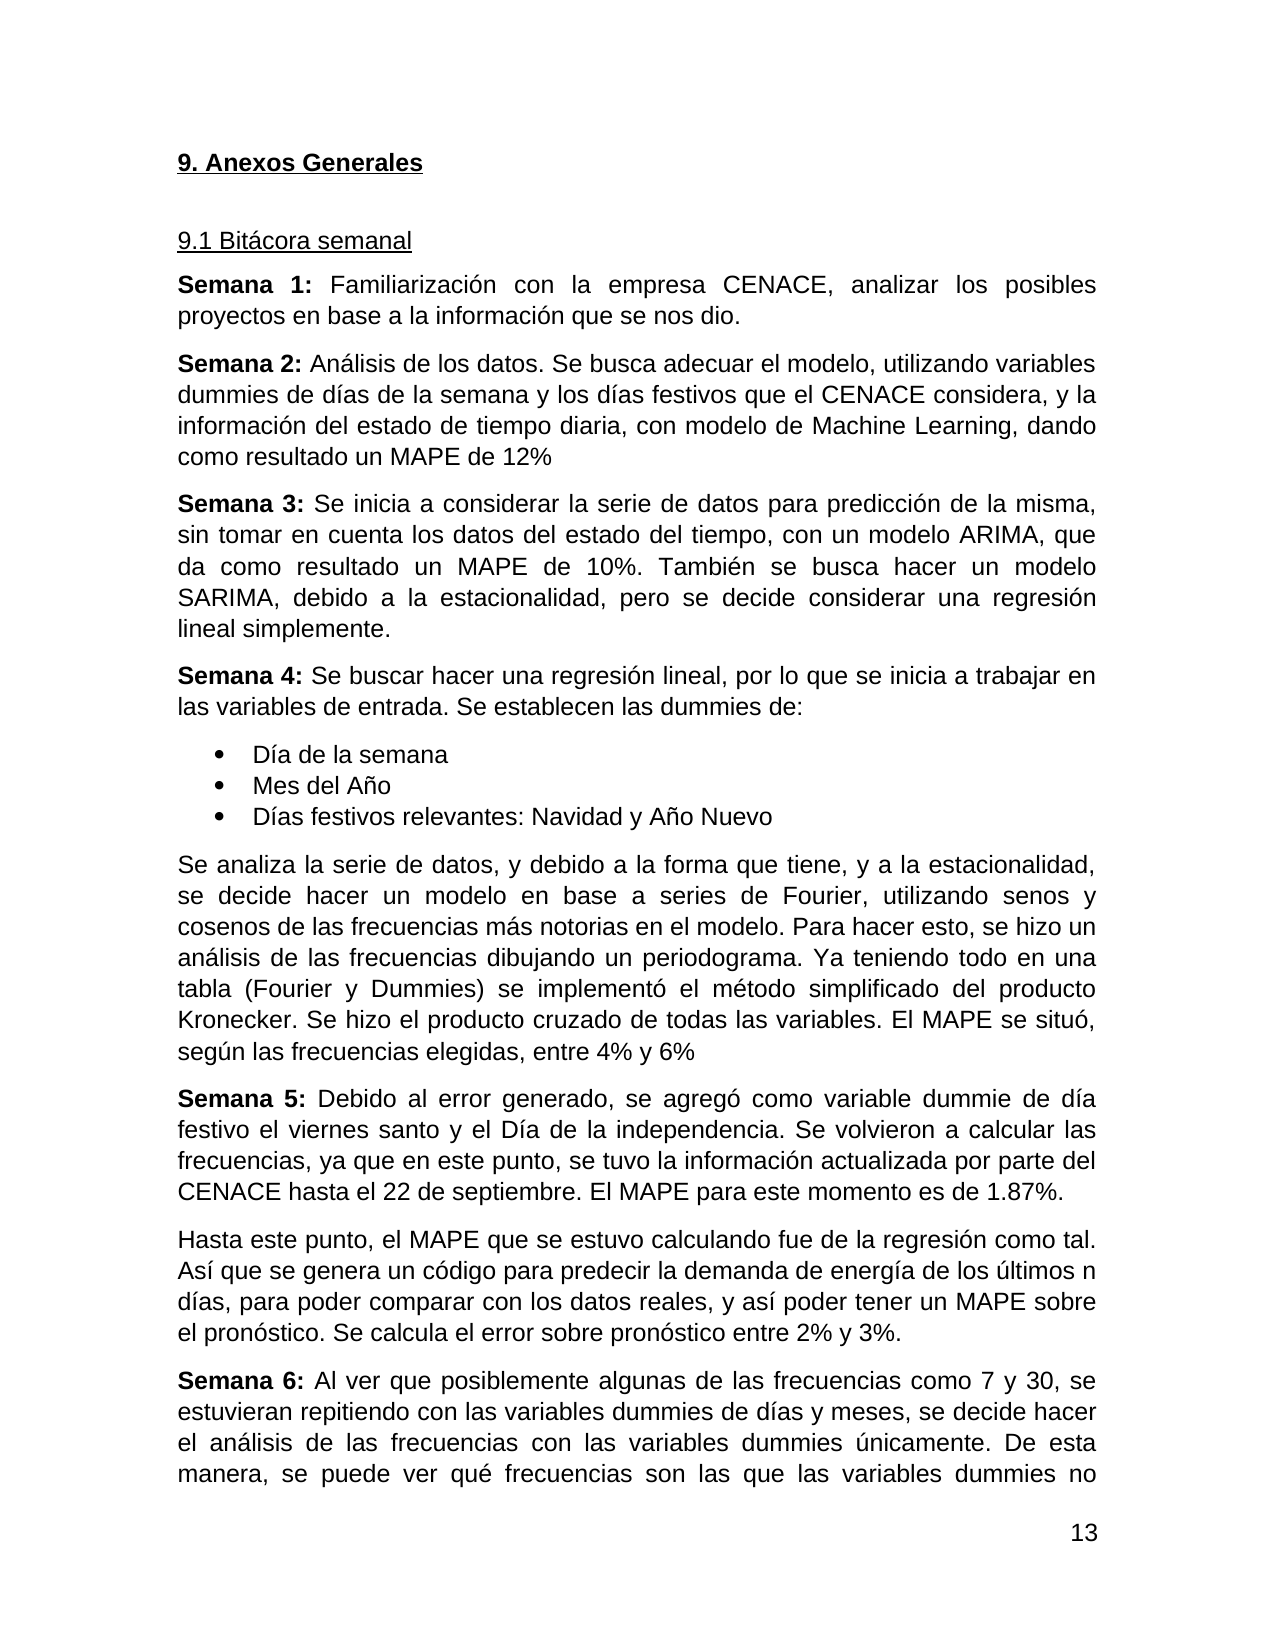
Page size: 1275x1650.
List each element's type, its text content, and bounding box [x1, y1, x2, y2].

text Semana 4: Se buscar hacer una regresión lineal, por lo que se inicia a trabajar en las variables de entrada. Se establecen las dummies de: [177, 661, 1098, 721]
text Semana 3: Se inicia a considerar la serie de datos para predicción de la misma, sin tomar en cuenta los datos del estado del tiempo, con un modelo ARIMA, que da como resultado un MAPE de 10%. También se busca hacer un modelo SARIMA, debido a la estacionalidad, pero se decide considerar una regresión lineal simplemente. [177, 489, 1098, 642]
list Días festivos relevantes: Navidad y Año Nuevo [215, 802, 1098, 831]
subtitle 9. Anexos Generales [177, 148, 1098, 176]
text Se analiza la serie de datos, y debido a la forma que tiene, y a la estacionalidad, se decide hacer un modelo en base a series de Fourier, utilizando senos y cosenos de las frecuencias más notorias en el modelo. Para hacer esto, se hizo un análisis de las frecuencias dibujando un periodograma. Ya teniendo todo en una tabla (Fourier y Dummies) se implementó el método simplificado del producto Kronecker. Se hizo el producto cruzado de todas las variables. El MAPE se situó, según las frecuencias elegidas, entre 4% y 6% [177, 850, 1098, 1065]
list Mes del Año [215, 771, 1098, 800]
text Semana 5: Debido al error generado, se agregó como variable dummie de día festivo el viernes santo y el Día de la independencia. Se volvieron a calcular las frecuencias, ya que en este punto, se tuvo la información actualizada por parte del CENACE hasta el 22 de septiembre. El MAPE para este momento es de 1.87%. [177, 1084, 1098, 1206]
text Hasta este punto, el MAPE que se estuvo calculando fue de la regresión como tal. Así que se genera un código para predecir la demanda de energía de los últimos n días, para poder comparar con los datos reales, y así poder tener un MAPE sobre el pronóstico. Se calcula el error sobre pronóstico entre 2% y 3%. [177, 1225, 1098, 1347]
subtitle 9.1 Bitácora semanal [177, 226, 1098, 255]
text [177, 1366, 1098, 1488]
text Semana 1: Familiarización con la empresa CENACE, analizar los posibles proyectos en base a la información que se nos dio. [177, 270, 1098, 330]
text Semana 2: Análisis de los datos. Se busca adecuar el modelo, utilizando variables dummies de días de la semana y los días festivos que el CENACE considera, y la información del estado de tiempo diaria, con modelo de Machine Learning, dando como resultado un MAPE de 12% [177, 349, 1098, 471]
list Día de la semana [215, 740, 1098, 769]
